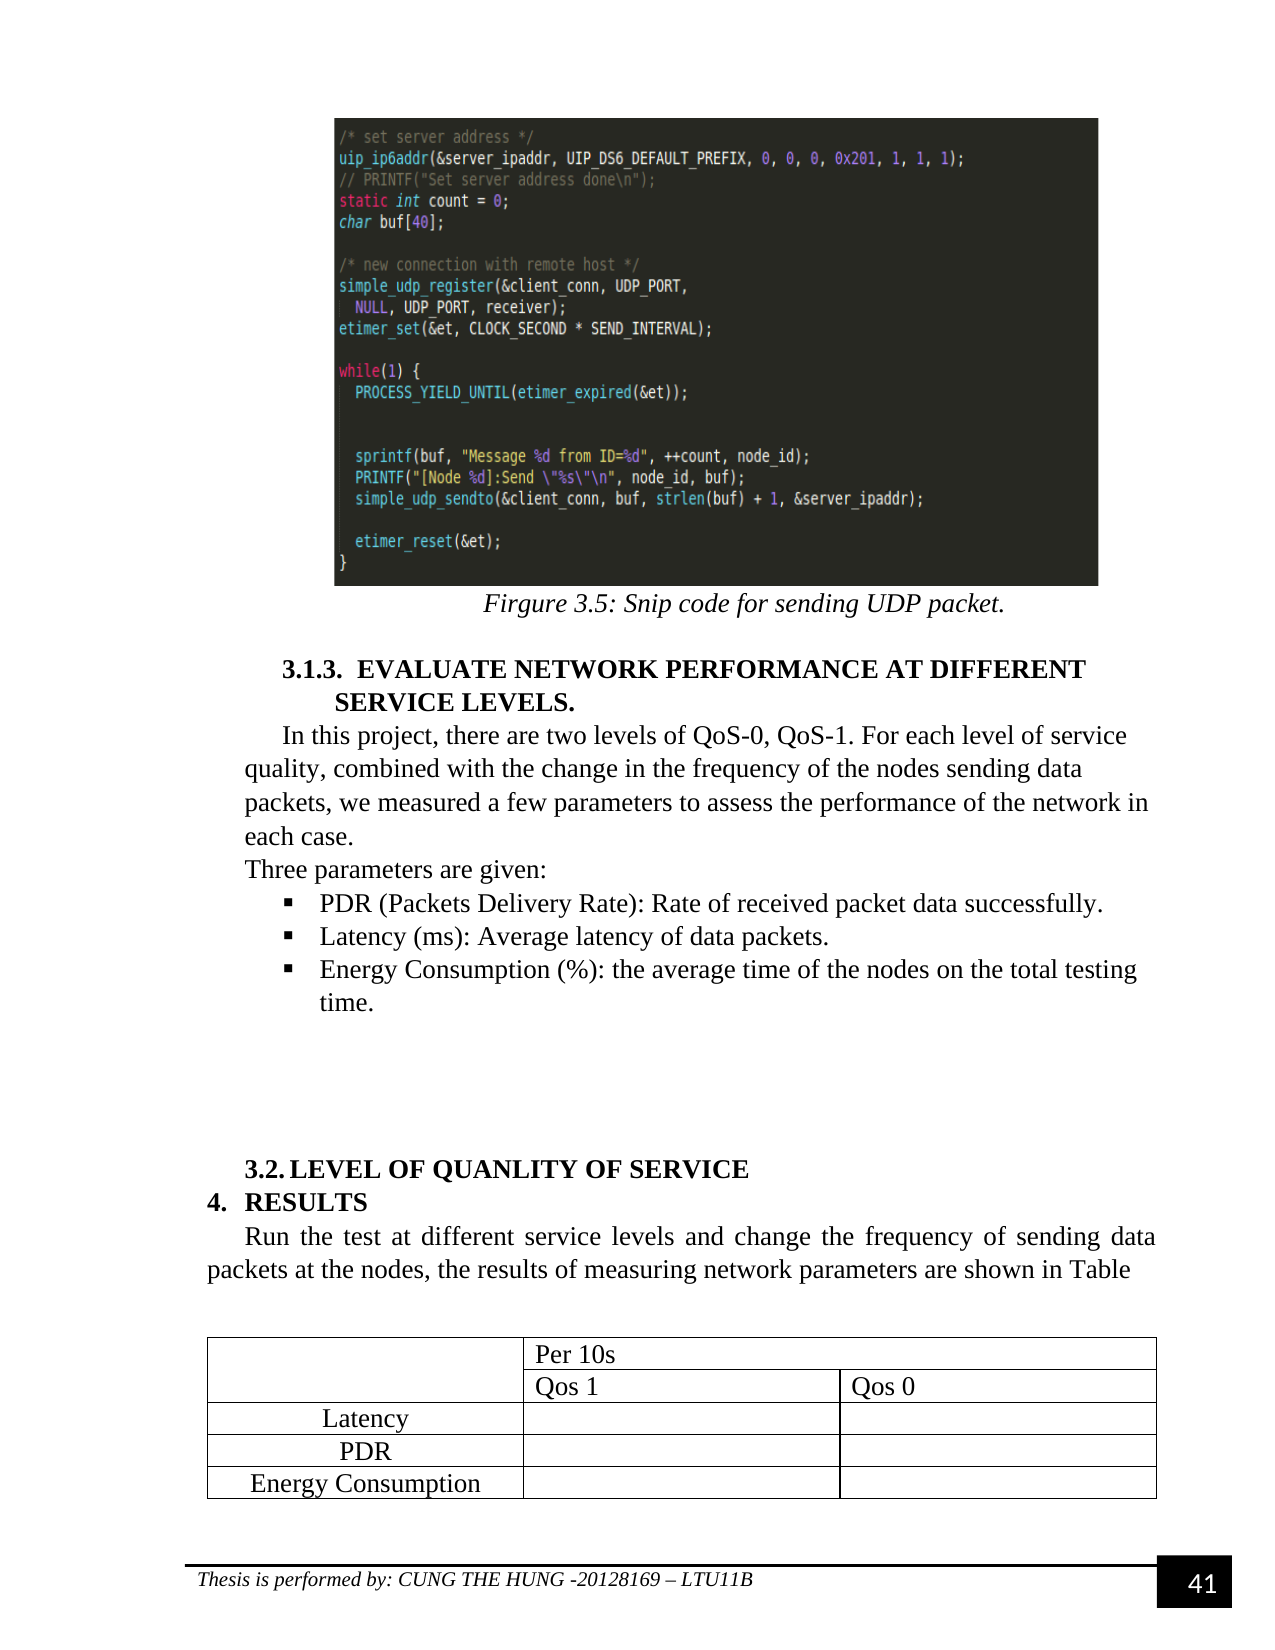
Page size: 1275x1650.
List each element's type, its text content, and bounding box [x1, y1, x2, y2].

list LEVEL OF QUANLITY OF SERVICE [244, 1153, 1157, 1184]
table_cell [524, 1467, 839, 1498]
list Energy Consumption (%): the average time of the nodes on the total testing time. [282, 953, 1157, 1018]
list EVALUATE NETWORK PERFORMANCE AT DIFFERENT SERVICE LEVELS. [282, 653, 1157, 717]
list Latency (ms): Average latency of data packets. [282, 920, 1157, 952]
list PDR (Packets Delivery Rate): Rate of received packet data successfully. [282, 887, 1157, 918]
table_header [208, 1338, 523, 1402]
table_cell [841, 1435, 1156, 1466]
table_cell [841, 1403, 1156, 1434]
table_cell Qos 1 [524, 1370, 839, 1402]
table_cell Energy Consumption [208, 1467, 523, 1498]
list RESULTS [207, 1186, 1157, 1217]
picture [334, 118, 1099, 586]
list Firgure 3.5: Snip code for sending UDP packet. [334, 587, 1157, 618]
list Run the test at different service levels and change the frequency of sending data packets at the nodes, the results of measuring network parameters are shown in Table [207, 1220, 1157, 1284]
table_cell Qos 0 [841, 1370, 1156, 1402]
list In this project, there are two levels of QoS-0, QoS-1. For each level of service quality, combined with the change in the frequency of the nodes sending data packets, we measured a few parameters to assess the performance of the network in each case. [244, 719, 1157, 851]
table_cell Latency [208, 1403, 523, 1434]
table_cell [524, 1403, 839, 1434]
table_cell PDR [208, 1435, 523, 1466]
table_cell [841, 1467, 1156, 1498]
table_header Per 10s [524, 1338, 1156, 1369]
list Three parameters are given: [244, 853, 1157, 884]
table_cell [524, 1435, 839, 1466]
